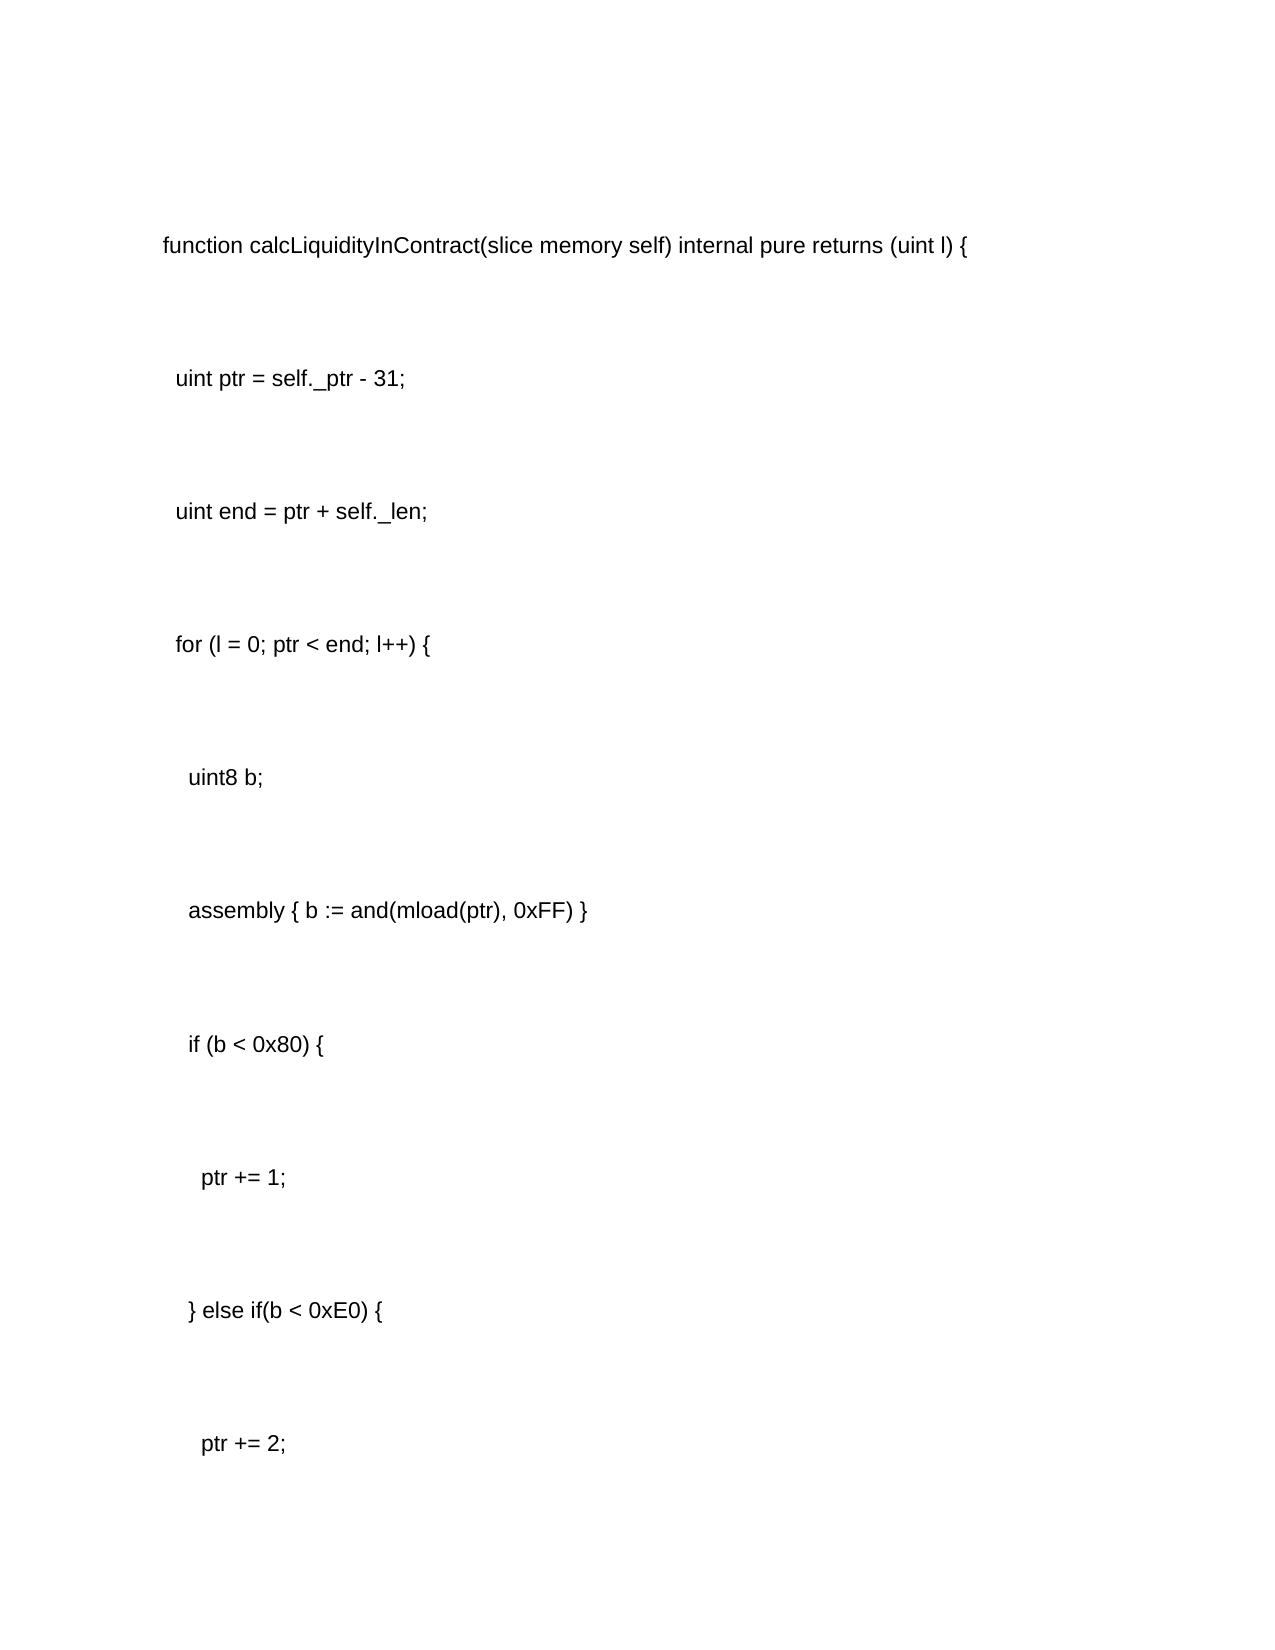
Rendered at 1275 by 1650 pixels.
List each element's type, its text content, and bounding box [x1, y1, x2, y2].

text uint ptr = self._ptr - 31; [150, 365, 1125, 391]
text uint end = ptr + self._len; [150, 498, 1125, 524]
text uint8 b; [150, 764, 1125, 791]
text ptr += 2; [150, 1430, 1125, 1456]
text if (b < 0x80) { [150, 1031, 1125, 1057]
text assembly { b := and(mload(ptr), 0xFF) } [150, 897, 1125, 924]
text function calcLiquidityInContract(slice memory self) internal pure returns (uint l) { [150, 232, 1125, 258]
text } else if(b < 0xE0) { [150, 1297, 1125, 1323]
text ptr += 1; [150, 1164, 1125, 1190]
text for (l = 0; ptr < end; l++) { [150, 631, 1125, 657]
